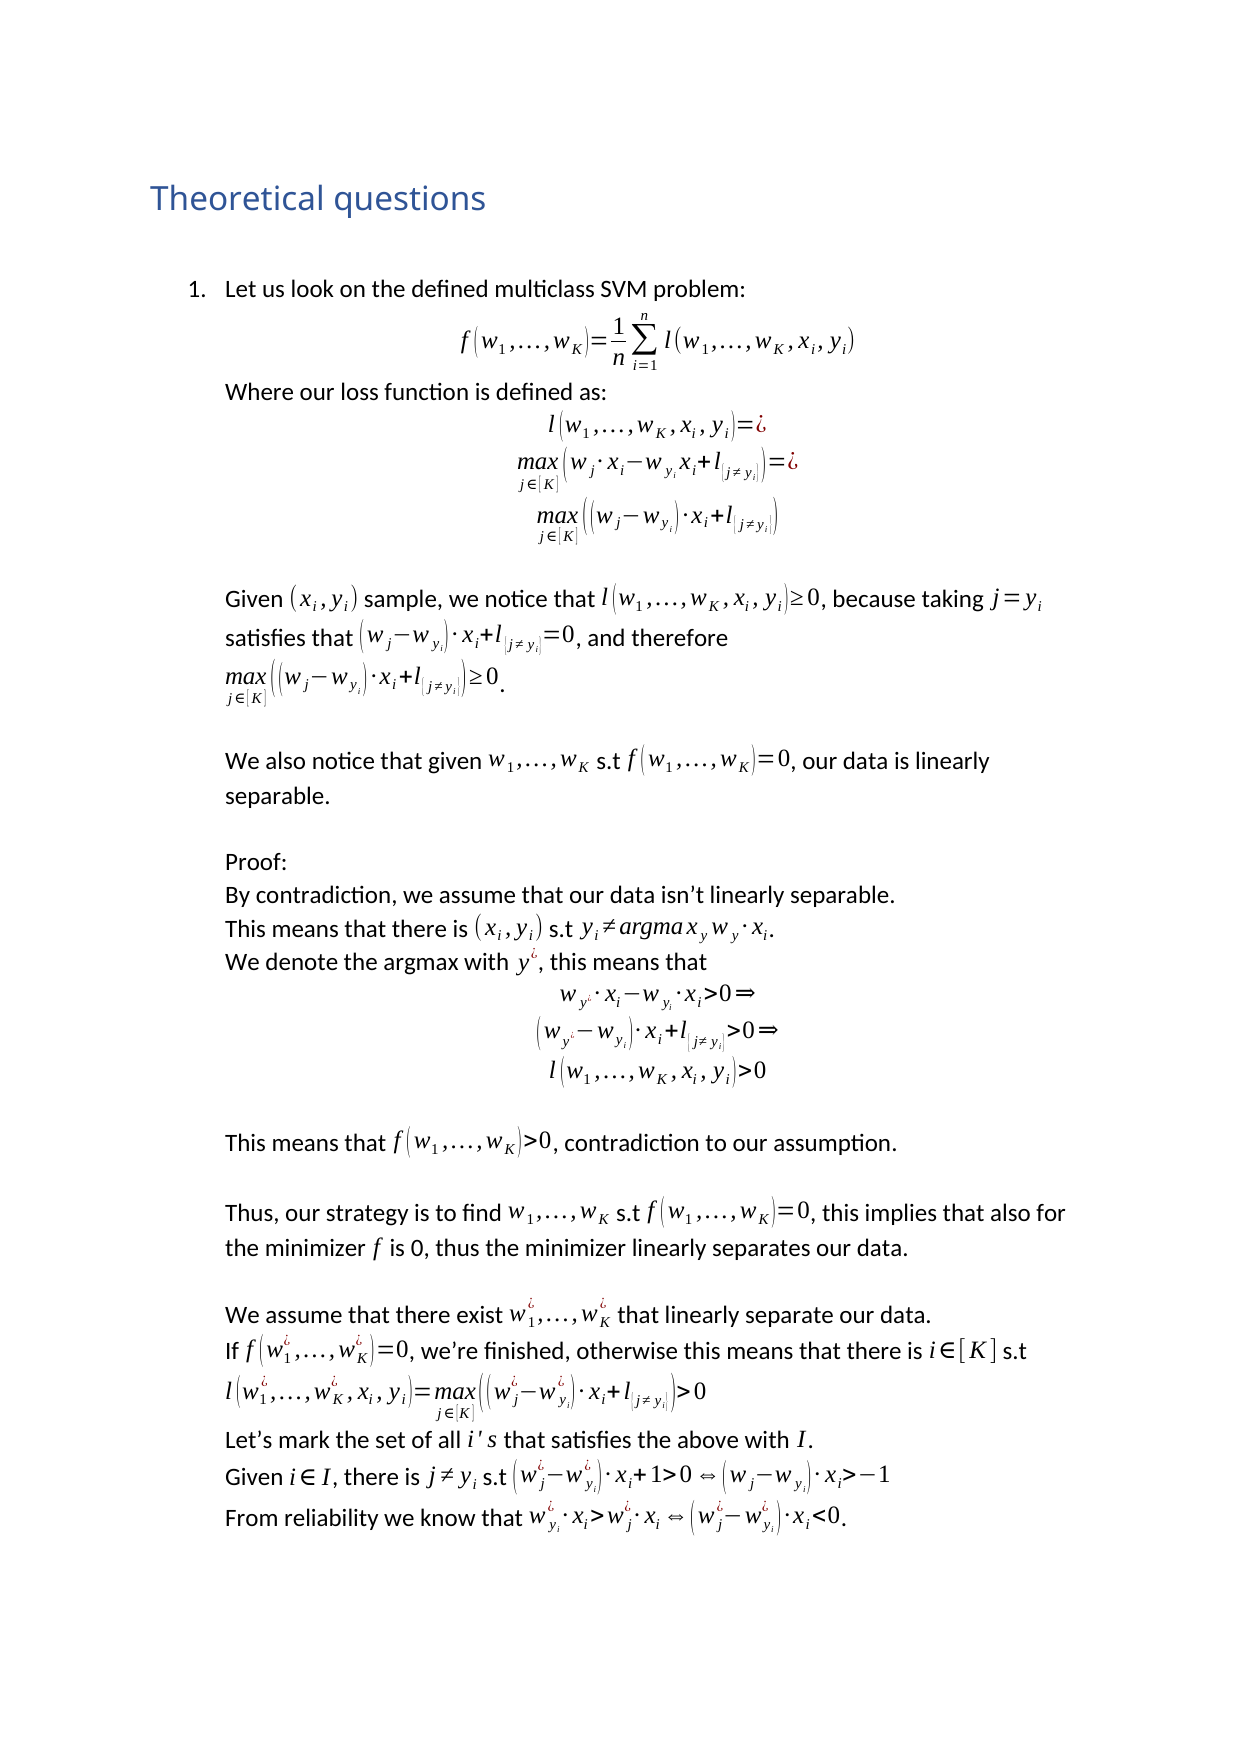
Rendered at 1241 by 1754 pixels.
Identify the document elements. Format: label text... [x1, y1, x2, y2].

list We assume that there exist that linearly separate our data. [225, 1298, 1090, 1330]
list This means that , contradiction to our assumption. [225, 1125, 1090, 1159]
list We also notice that given s.t , our data is linearly separable. [225, 743, 1090, 811]
list Let’s mark the set of all that satisfies the above with . [225, 1425, 1090, 1455]
list Let us look on the defined multiclass SVM problem: [187, 273, 1090, 304]
list Given , there is s.t [225, 1458, 1090, 1496]
list . [225, 658, 1090, 708]
subtitle Theoretical questions [150, 175, 1090, 220]
list We denote the argmax with , this means that [225, 946, 1090, 977]
list Thus, our strategy is to find s.t , this implies that also for the minimizer is 0, thus the minimizer linearly separates our data. [225, 1195, 1090, 1262]
list By contradiction, we assume that our data isn’t linearly separable. [225, 879, 1090, 909]
list If , we’re finished, otherwise this means that there is s.t [225, 1333, 1090, 1422]
list Proof: [225, 846, 1090, 877]
list This means that there is s.t . [225, 912, 1090, 944]
list Where our loss function is defined as: [225, 376, 1090, 407]
list Given sample, we notice that , because taking satisfies that , and therefore [225, 581, 1090, 656]
list From reliability we know that . [225, 1498, 1090, 1537]
